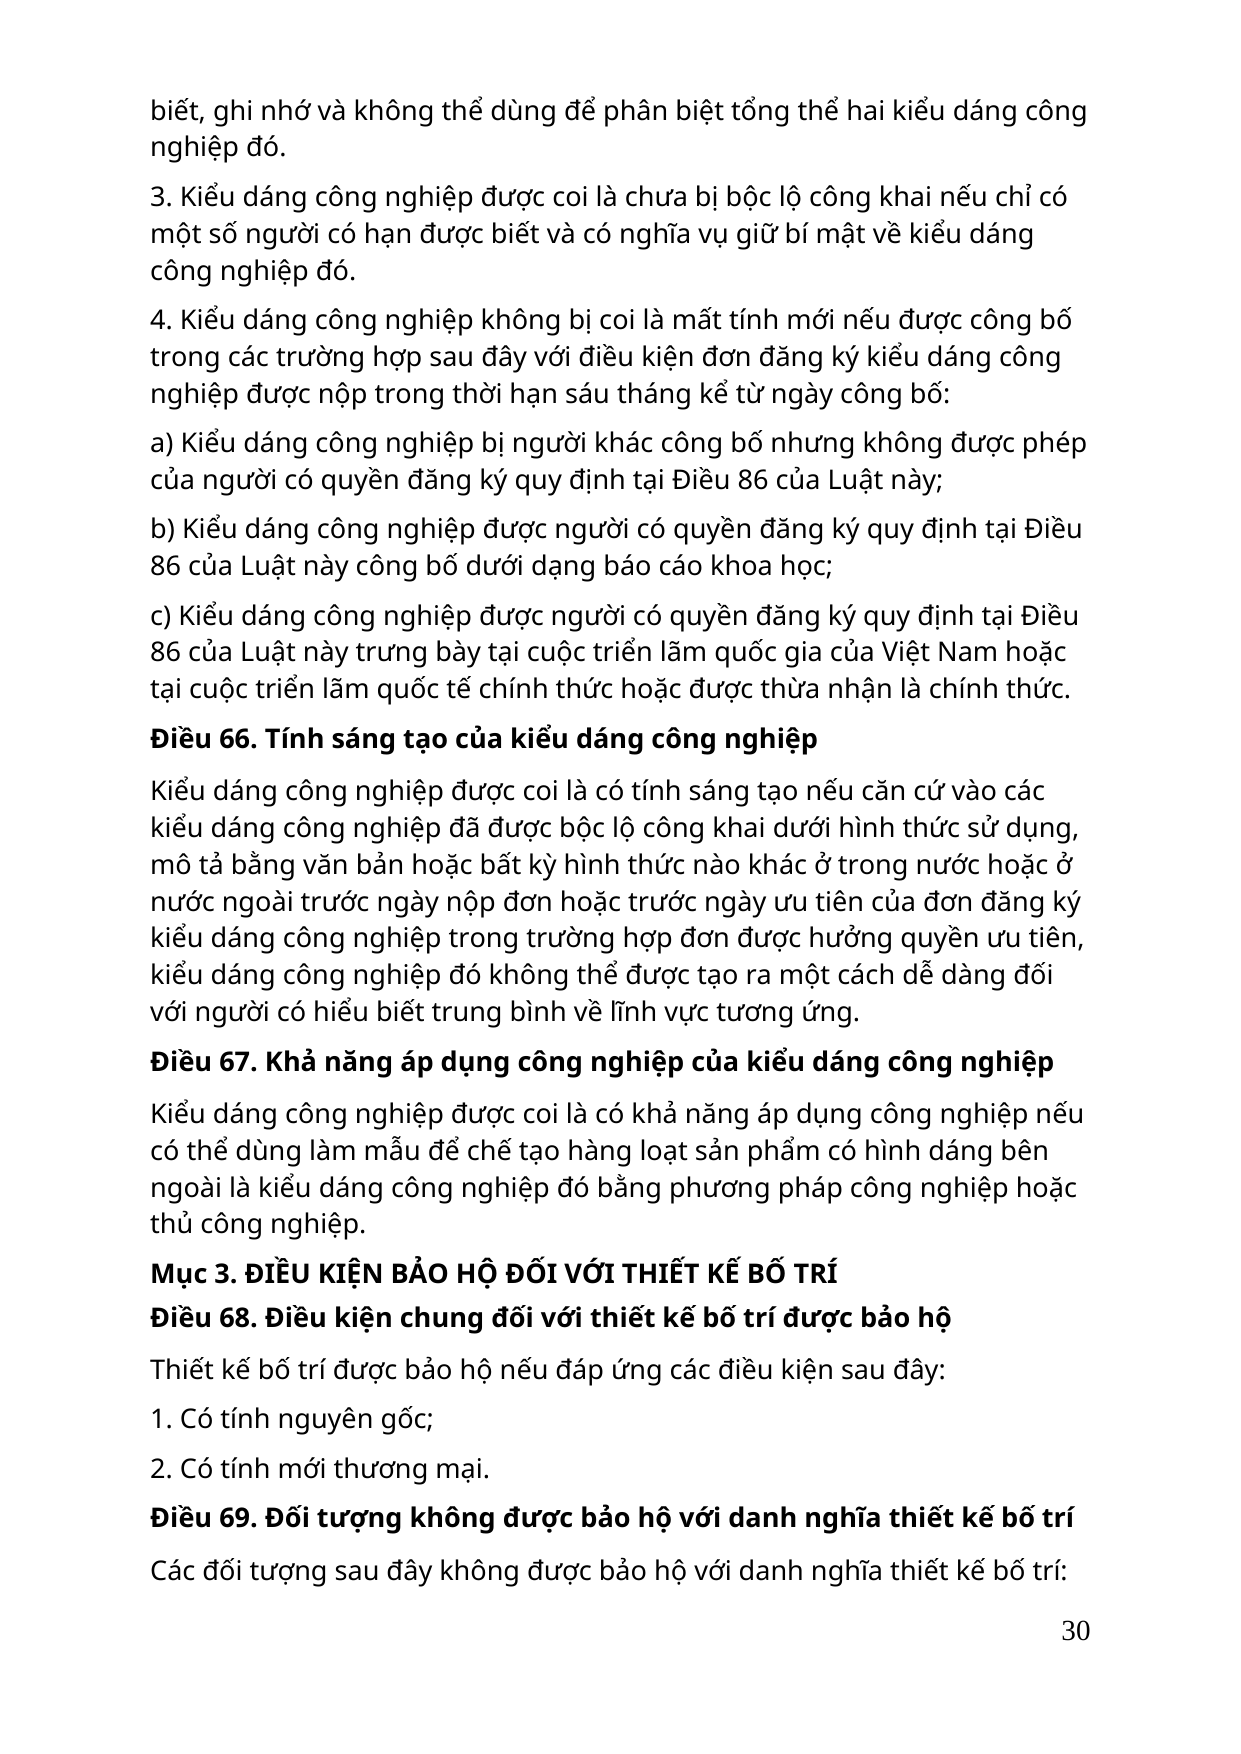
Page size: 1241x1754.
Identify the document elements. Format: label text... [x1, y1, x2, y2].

text 1. Có tính nguyên gốc; [150, 1400, 1090, 1437]
text 2. Có tính mới thương mại. [150, 1449, 1090, 1486]
text c) Kiểu dáng công nghiệp được người có quyền đăng ký quy định tại Điều 86 của Luật này trưng bày tại cuộc triển lãm quốc gia của Việt Nam hoặc tại cuộc triển lãm quốc tế chính thức hoặc được thừa nhận là chính thức. [150, 596, 1090, 707]
text Thiết kế bố trí được bảo hộ nếu đáp ứng các điều kiện sau đây: [150, 1351, 1090, 1387]
text b) Kiểu dáng công nghiệp được người có quyền đăng ký quy định tại Điều 86 của Luật này công bố dưới dạng báo cáo khoa học; [150, 510, 1090, 583]
text a) Kiểu dáng công nghiệp bị người khác công bố nhưng không được phép của người có quyền đăng ký quy định tại Điều 86 của Luật này; [150, 423, 1090, 497]
subtitle Mục 3. ĐIỀU KIỆN BẢO HỘ ĐỐI VỚI THIẾT KẾ BỐ TRÍ [150, 1254, 1090, 1291]
text 3. Kiểu dáng công nghiệp được coi là chưa bị bộc lộ công khai nếu chỉ có một số người có hạn được biết và có nghĩa vụ giữ bí mật về kiểu dáng công nghiệp đó. [150, 177, 1090, 288]
subtitle Điều 68. Điều kiện chung đối với thiết kế bố trí được bảo hộ [150, 1298, 1090, 1335]
text Kiểu dáng công nghiệp được coi là có khả năng áp dụng công nghiệp nếu có thể dùng làm mẫu để chế tạo hàng loạt sản phẩm có hình dáng bên ngoài là kiểu dáng công nghiệp đó bằng phương pháp công nghiệp hoặc thủ công nghiệp. [150, 1094, 1090, 1242]
subtitle Điều 69. Đối tượng không được bảo hộ với danh nghĩa thiết kế bố trí [150, 1499, 1090, 1536]
text Kiểu dáng công nghiệp được coi là có tính sáng tạo nếu căn cứ vào các kiểu dáng công nghiệp đã được bộc lộ công khai dưới hình thức sử dụng, mô tả bằng văn bản hoặc bất kỳ hình thức nào khác ở trong nước hoặc ở nước ngoài trước ngày nộp đơn hoặc trước ngày ưu tiên của đơn đăng ký kiểu dáng công nghiệp trong trường hợp đơn được hưởng quyền ưu tiên, kiểu dáng công nghiệp đó không thể được tạo ra một cách dễ dàng đối với người có hiểu biết trung bình về lĩnh vực tương ứng. [150, 771, 1090, 1029]
text Các đối tượng sau đây không được bảo hộ với danh nghĩa thiết kế bố trí: [150, 1551, 1090, 1588]
subtitle Điều 67. Khả năng áp dụng công nghiệp của kiểu dáng công nghiệp [150, 1042, 1090, 1079]
text 4. Kiểu dáng công nghiệp không bị coi là mất tính mới nếu được công bố trong các trường hợp sau đây với điều kiện đơn đăng ký kiểu dáng công nghiệp được nộp trong thời hạn sáu tháng kể từ ngày công bố: [150, 300, 1090, 411]
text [150, 91, 1090, 165]
subtitle Điều 66. Tính sáng tạo của kiểu dáng công nghiệp [150, 719, 1090, 756]
